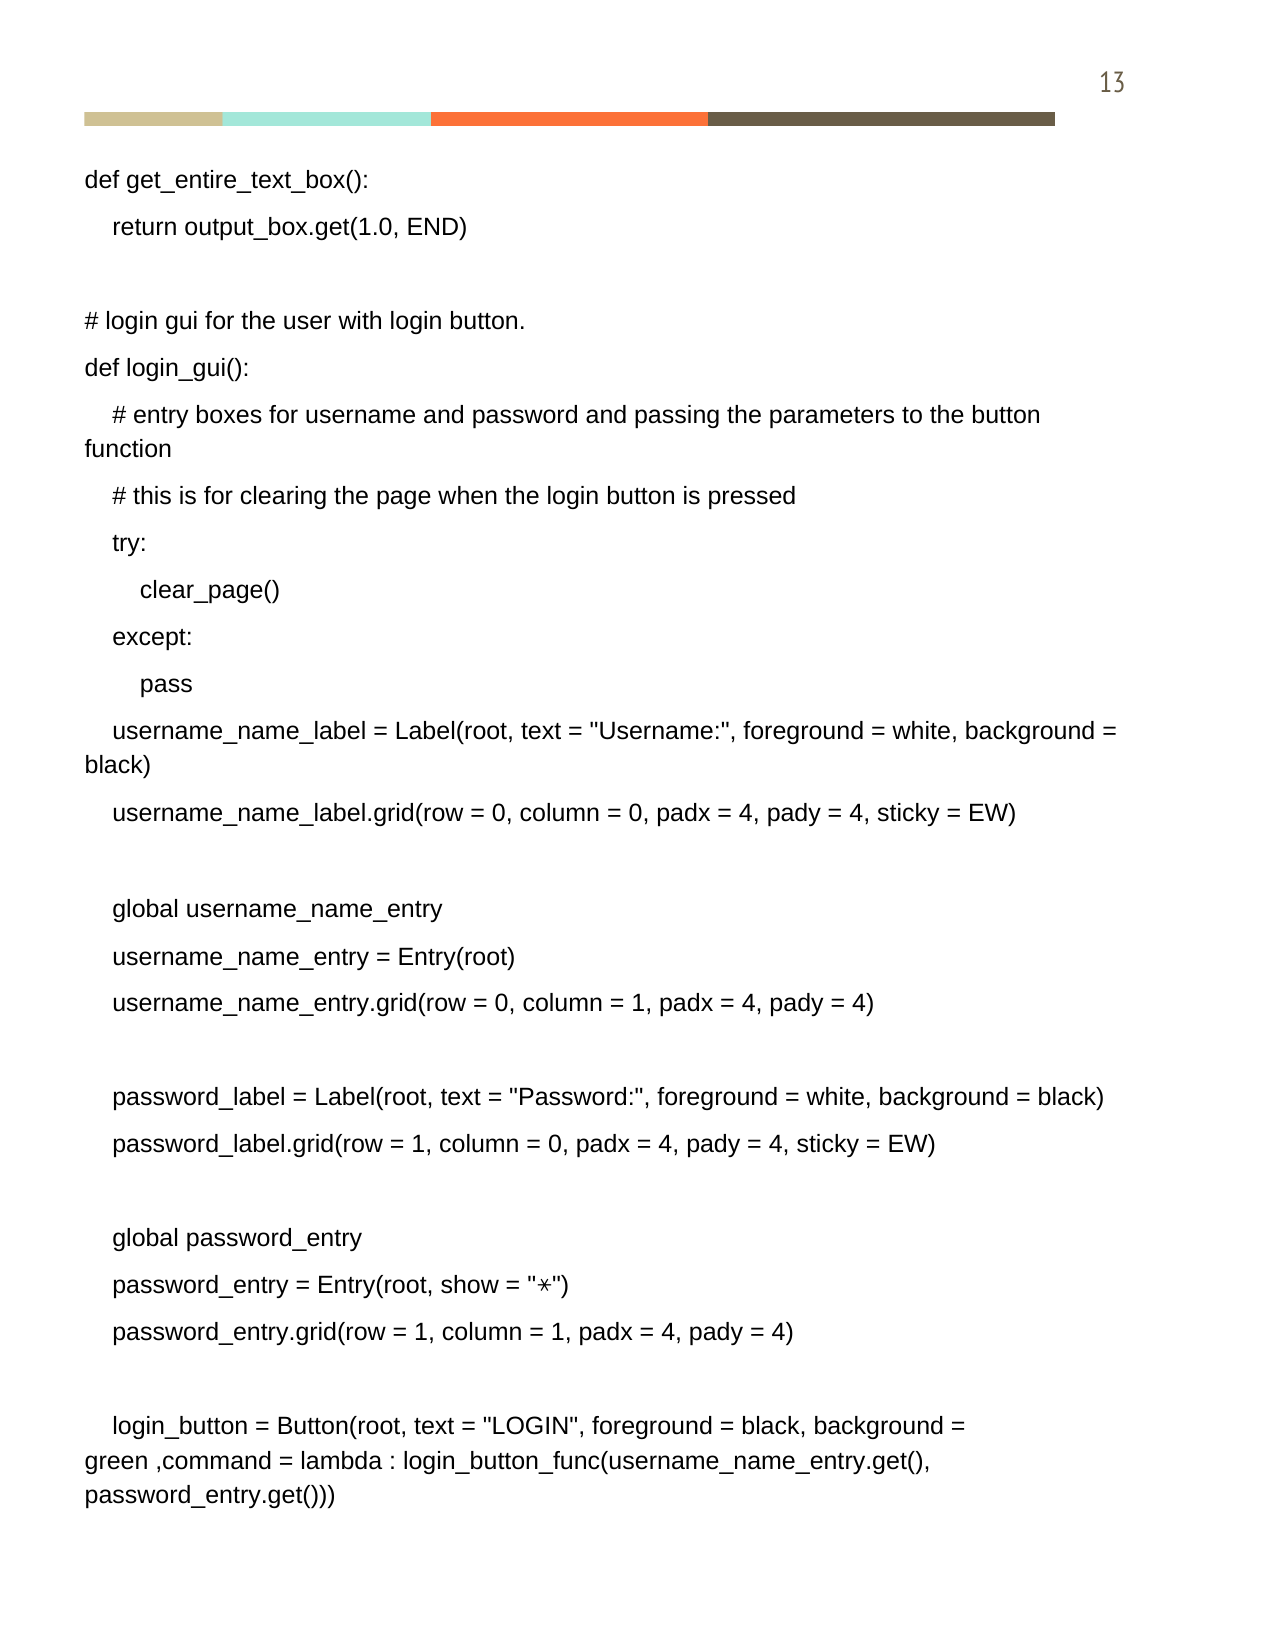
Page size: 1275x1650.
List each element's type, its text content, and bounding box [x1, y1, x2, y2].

text password_entry = Entry(root, show = "⚹") [84, 1270, 1125, 1299]
text except: [84, 622, 1125, 651]
text try: [84, 528, 1125, 557]
text username_name_label = Label(root, text = "Username:", foreground = white, background = black) [84, 716, 1125, 779]
text pass [84, 669, 1125, 698]
text def get_entire_text_box(): [84, 165, 1125, 193]
text username_name_entry.grid(row = 0, column = 1, padx = 4, pady = 4) [84, 988, 1125, 1017]
text # login gui for the user with login button. [84, 306, 1125, 334]
text clear_page() [84, 575, 1125, 604]
picture [71, 62, 1063, 150]
text username_name_label.grid(row = 0, column = 0, padx = 4, pady = 4, sticky = EW) [84, 797, 1125, 826]
text password_label.grid(row = 1, column = 0, padx = 4, pady = 4, sticky = EW) [84, 1129, 1125, 1158]
text # this is for clearing the page when the login button is pressed [84, 481, 1125, 510]
text def login_gui(): [84, 353, 1125, 381]
text # entry boxes for username and password and passing the parameters to the button function [84, 400, 1125, 463]
text password_entry.grid(row = 1, column = 1, padx = 4, pady = 4) [84, 1317, 1125, 1346]
text username_name_entry = Entry(root) [84, 941, 1125, 970]
text return output_box.get(1.0, END) [84, 212, 1125, 241]
text password_label = Label(root, text = "Password:", foreground = white, background = black) [84, 1082, 1125, 1111]
text global username_name_entry [84, 894, 1125, 923]
text global password_entry [84, 1223, 1125, 1252]
text login_button = Button(root, text = "LOGIN", foreground = black, background = green ,command = lambda : login_button_func(username_name_entry.get(), password_entry.get())) [84, 1411, 1125, 1509]
